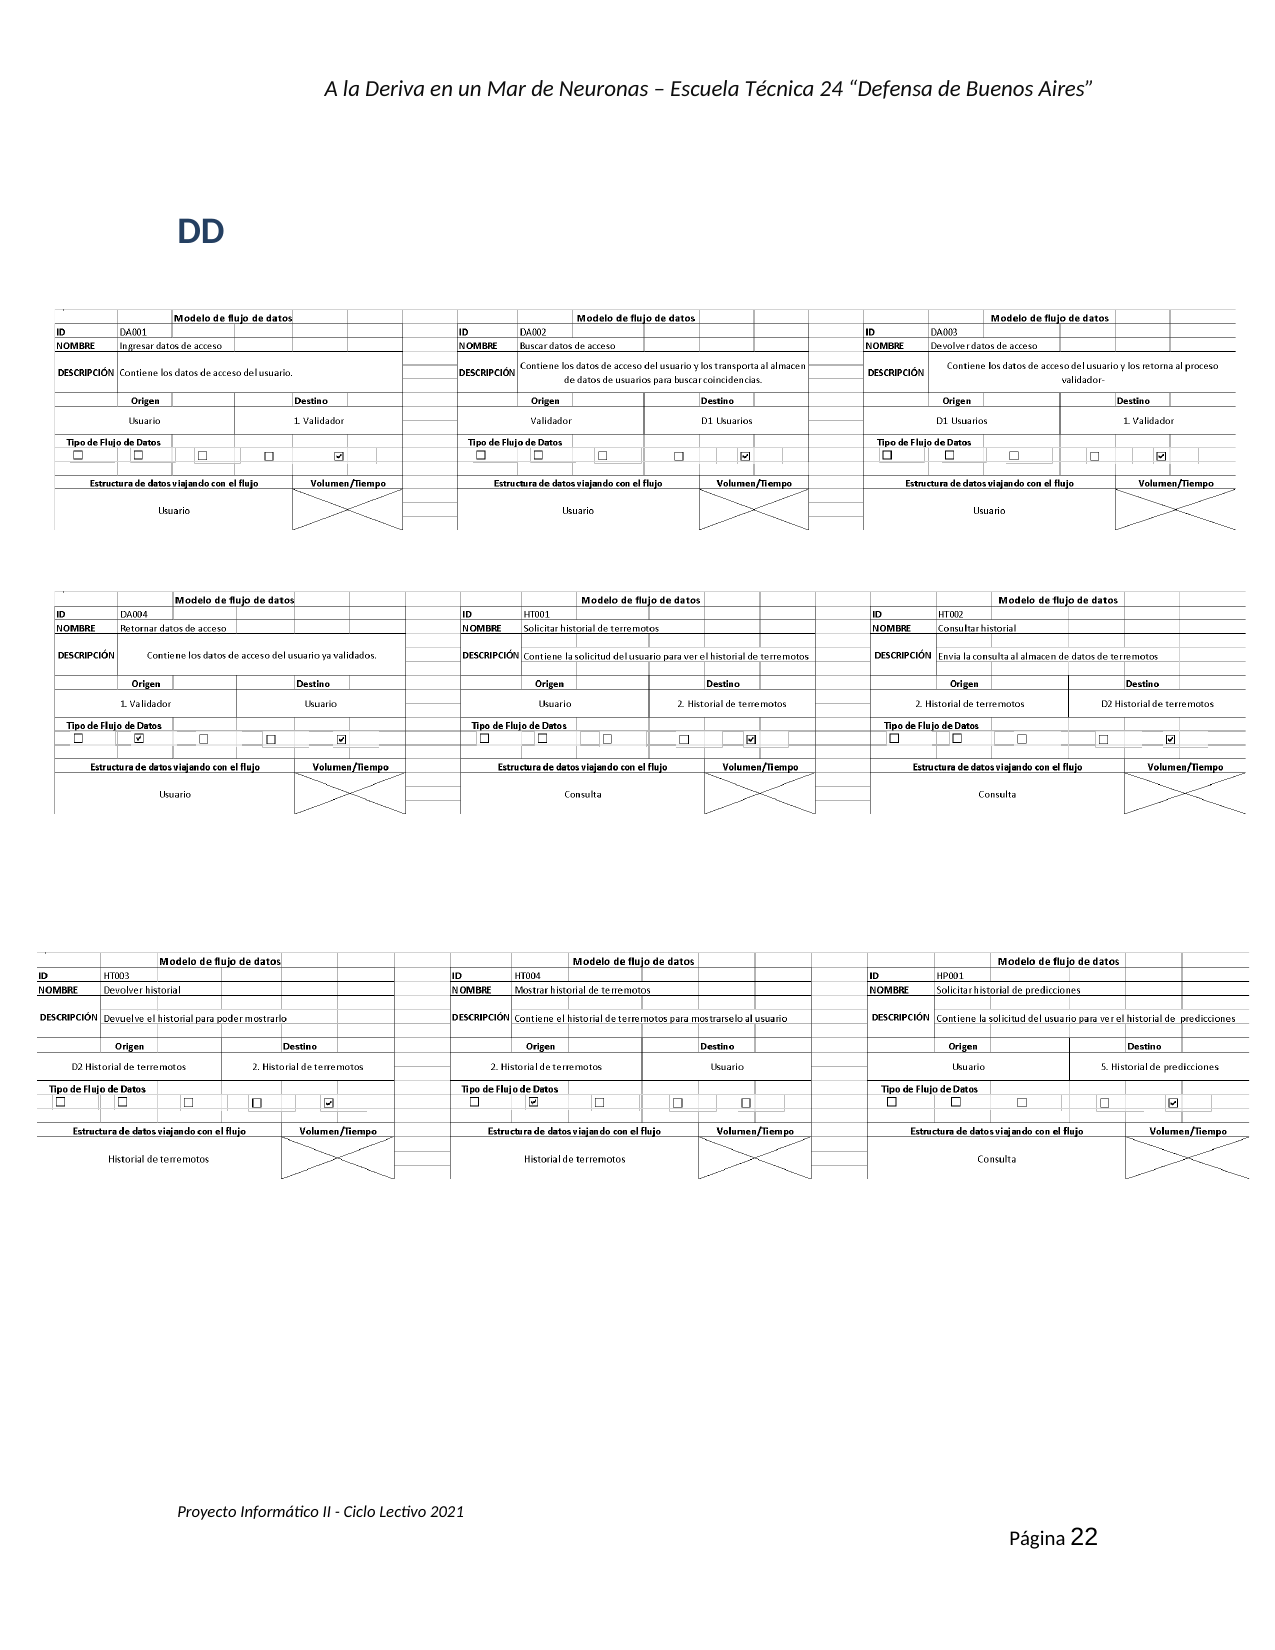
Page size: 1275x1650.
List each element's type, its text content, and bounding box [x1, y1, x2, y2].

picture [37, 952, 1250, 1179]
picture [54, 309, 1236, 530]
picture [54, 591, 1246, 814]
text DD [177, 207, 1098, 286]
